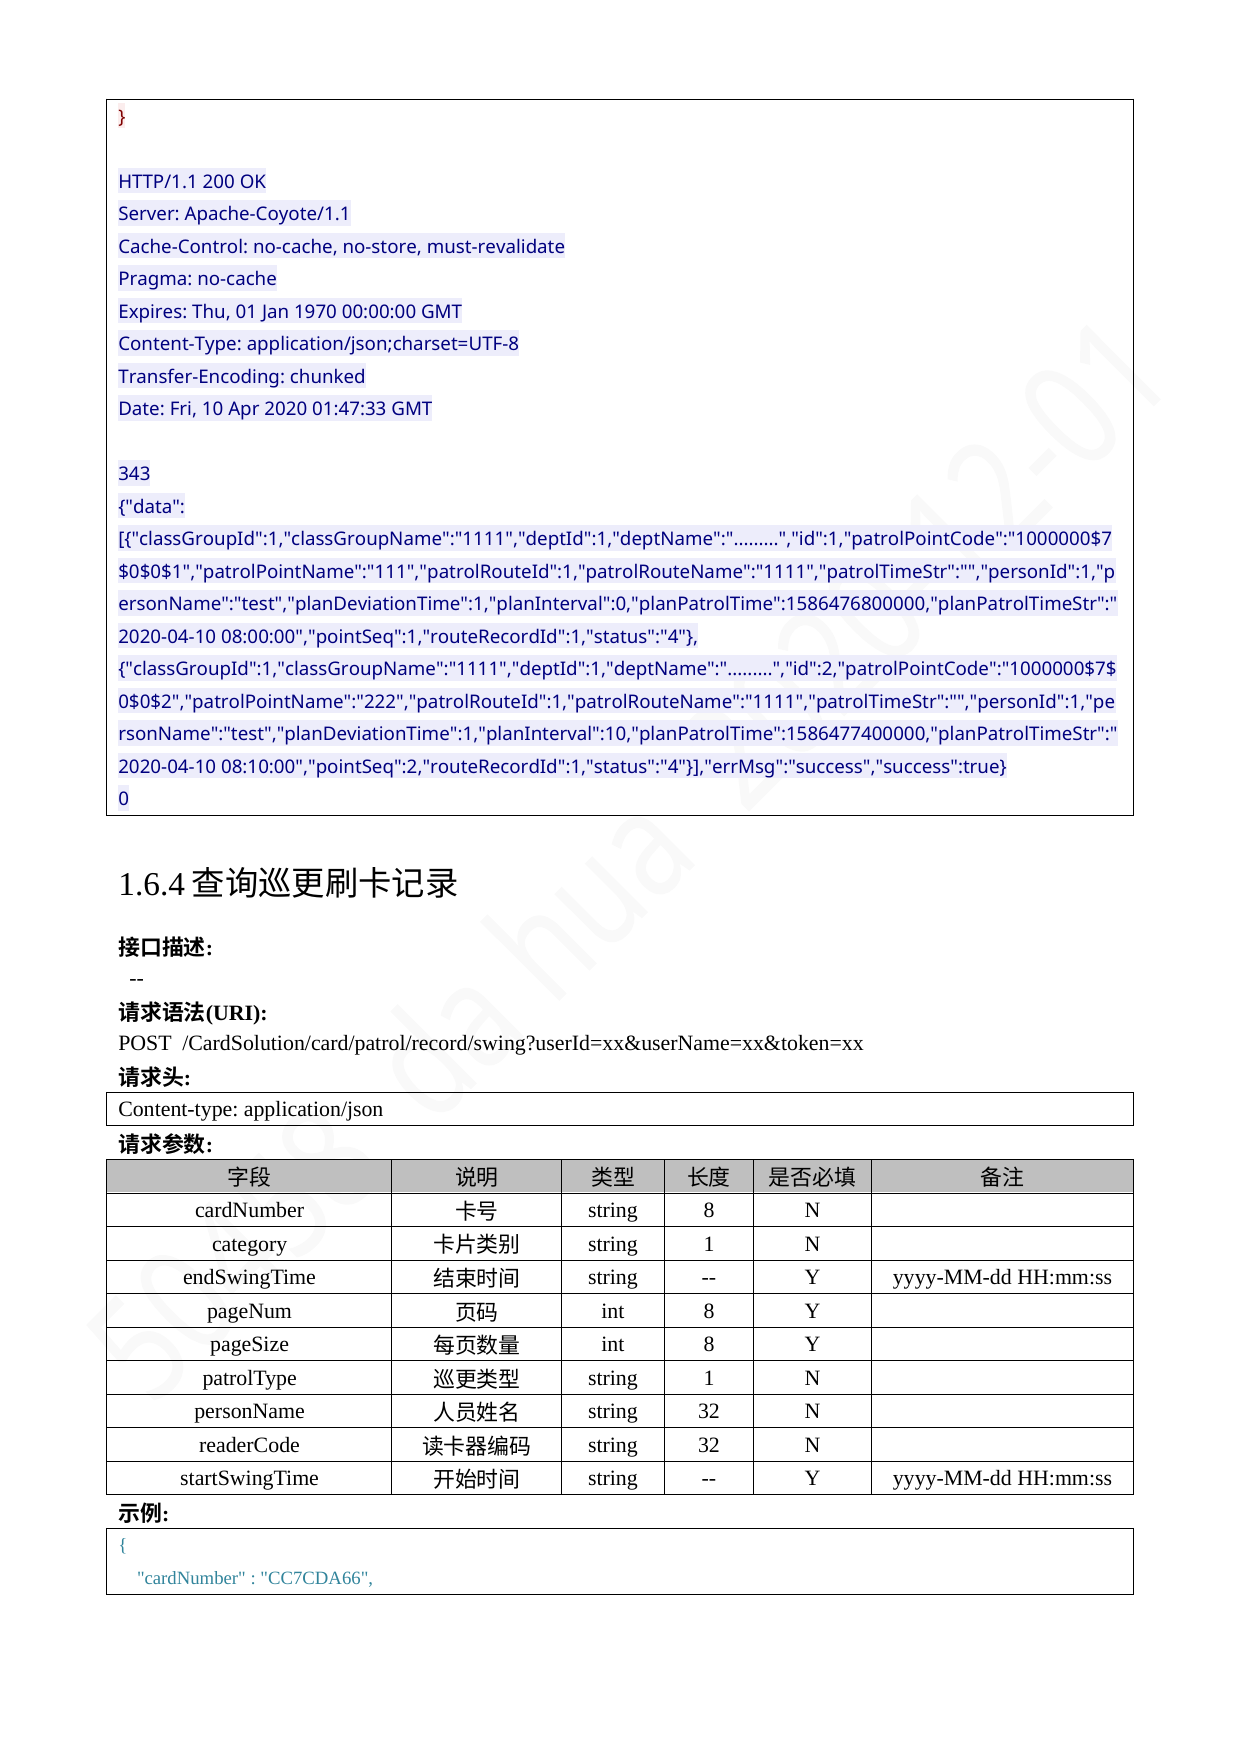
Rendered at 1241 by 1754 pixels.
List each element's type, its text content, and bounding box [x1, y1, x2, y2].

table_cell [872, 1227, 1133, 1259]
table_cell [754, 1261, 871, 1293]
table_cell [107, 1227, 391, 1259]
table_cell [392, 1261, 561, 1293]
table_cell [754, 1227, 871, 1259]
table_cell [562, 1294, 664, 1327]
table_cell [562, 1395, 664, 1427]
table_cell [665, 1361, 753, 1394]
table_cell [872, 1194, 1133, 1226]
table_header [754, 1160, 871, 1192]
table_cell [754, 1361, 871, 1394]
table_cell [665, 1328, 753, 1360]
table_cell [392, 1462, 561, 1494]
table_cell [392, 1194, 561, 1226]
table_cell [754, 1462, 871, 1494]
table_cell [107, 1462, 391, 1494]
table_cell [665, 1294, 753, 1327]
text 请求语法(URI): [118, 994, 1122, 1027]
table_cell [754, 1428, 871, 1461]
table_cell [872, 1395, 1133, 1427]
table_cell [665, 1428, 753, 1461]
text 请求参数: [118, 1126, 1122, 1159]
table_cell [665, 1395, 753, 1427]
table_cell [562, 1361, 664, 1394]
text 示例: [118, 1495, 1122, 1528]
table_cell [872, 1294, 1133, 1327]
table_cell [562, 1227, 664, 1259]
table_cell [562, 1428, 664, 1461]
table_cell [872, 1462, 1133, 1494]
text 请求头: [118, 1059, 1122, 1092]
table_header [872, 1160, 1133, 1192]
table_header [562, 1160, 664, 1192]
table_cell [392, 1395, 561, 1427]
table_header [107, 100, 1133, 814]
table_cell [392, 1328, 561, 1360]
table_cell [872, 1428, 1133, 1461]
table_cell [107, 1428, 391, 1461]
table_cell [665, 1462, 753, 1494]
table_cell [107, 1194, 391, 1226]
text -- [118, 962, 1122, 994]
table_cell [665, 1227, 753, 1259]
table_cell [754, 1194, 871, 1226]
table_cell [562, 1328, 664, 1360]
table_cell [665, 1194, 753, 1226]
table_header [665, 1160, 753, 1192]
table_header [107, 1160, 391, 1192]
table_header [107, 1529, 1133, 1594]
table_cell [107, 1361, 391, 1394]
subtitle 1.6.4查询巡更刷卡记录 [118, 848, 1122, 913]
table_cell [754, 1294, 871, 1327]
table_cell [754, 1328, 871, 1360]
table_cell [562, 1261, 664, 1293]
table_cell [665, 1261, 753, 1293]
text 接口描述: [118, 929, 1122, 962]
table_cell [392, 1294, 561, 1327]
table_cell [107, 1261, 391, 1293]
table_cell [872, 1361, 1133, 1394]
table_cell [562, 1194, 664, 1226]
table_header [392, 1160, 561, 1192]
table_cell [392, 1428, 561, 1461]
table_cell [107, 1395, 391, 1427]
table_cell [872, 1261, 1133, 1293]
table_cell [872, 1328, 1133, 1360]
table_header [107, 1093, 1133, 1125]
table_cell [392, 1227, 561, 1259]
text POST /CardSolution/card/patrol/record/swing?userId=xx&userName=xx&token=xx [118, 1027, 1122, 1059]
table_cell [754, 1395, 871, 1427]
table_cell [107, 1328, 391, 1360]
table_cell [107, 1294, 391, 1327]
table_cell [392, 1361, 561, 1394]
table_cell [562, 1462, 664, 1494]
